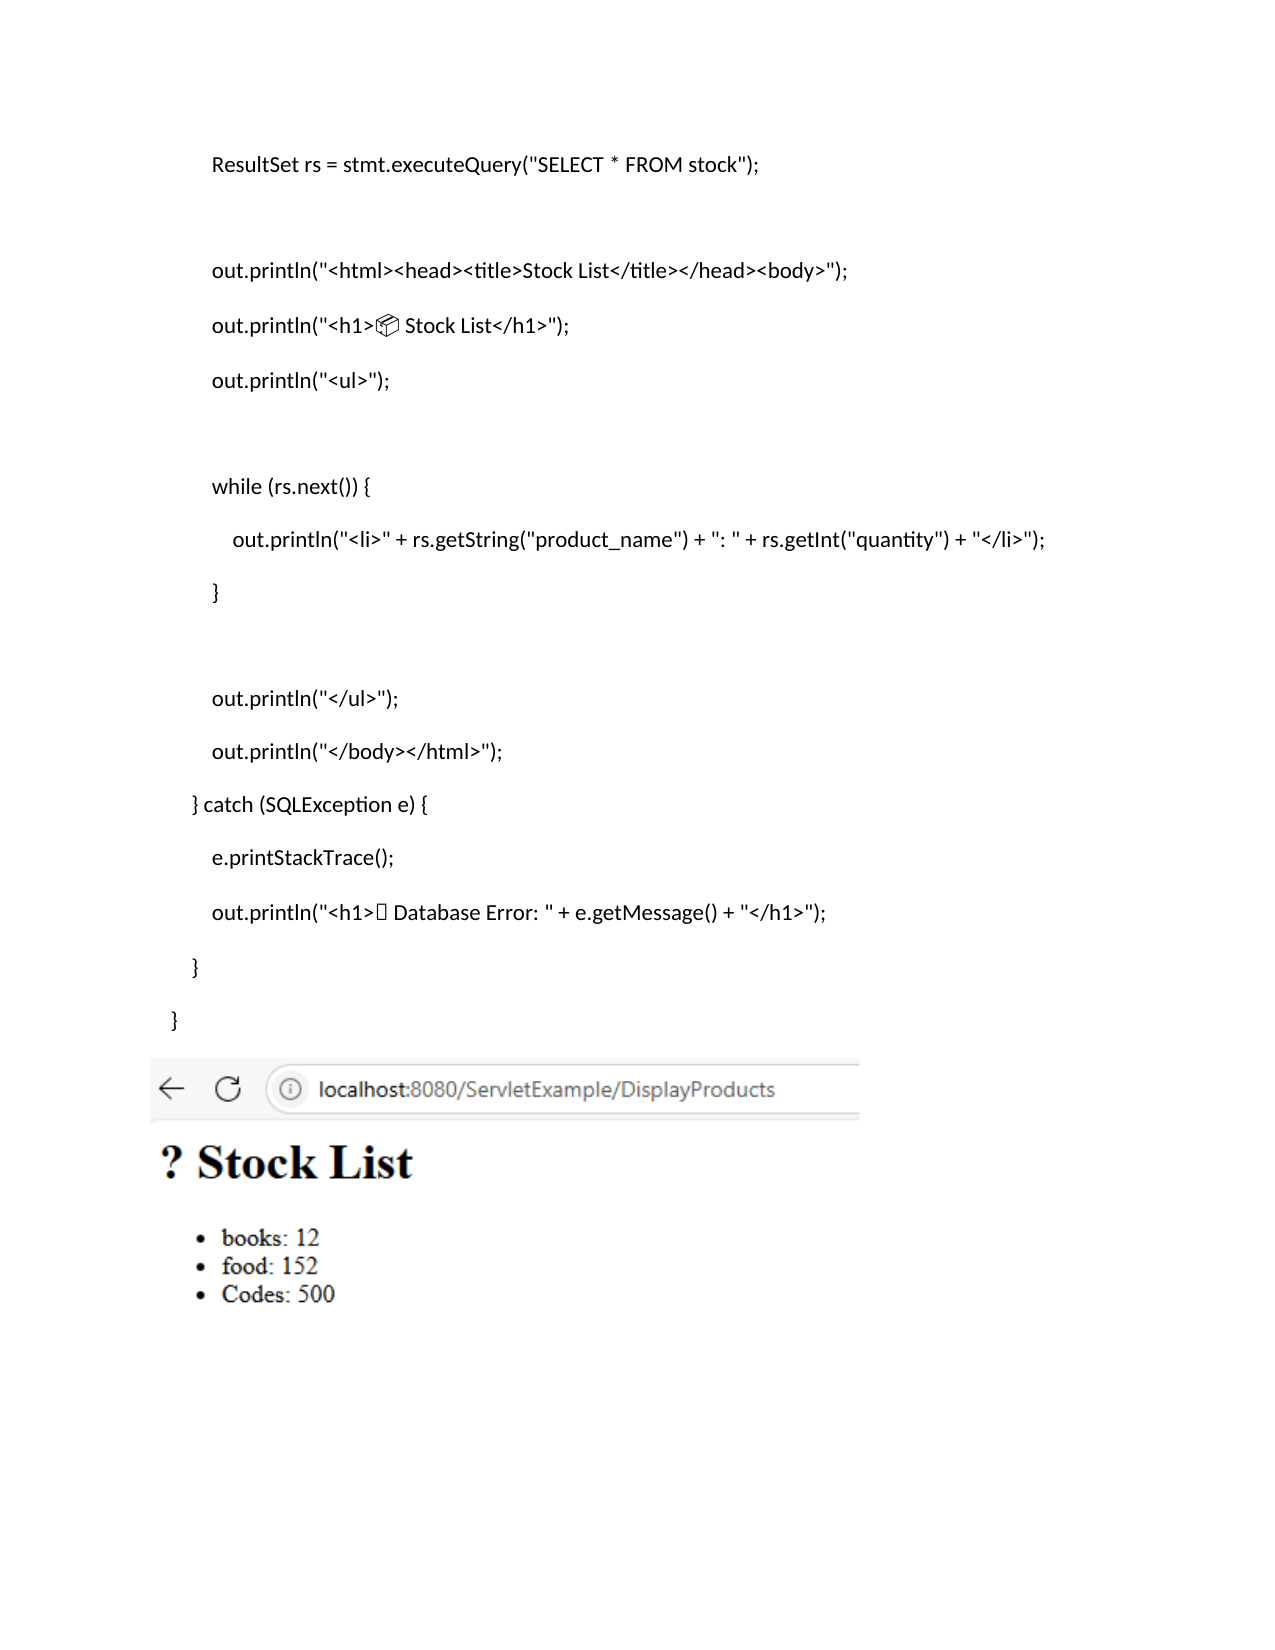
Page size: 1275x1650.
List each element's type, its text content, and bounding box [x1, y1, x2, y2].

text } catch (SQLException e) { [150, 790, 1125, 818]
text out.println("</ul>"); [150, 684, 1125, 712]
text out.println("</body></html>"); [150, 737, 1125, 765]
text out.println("<h1>📦 Stock List</h1>"); [150, 309, 1125, 340]
text while (rs.next()) { [150, 472, 1125, 500]
text ResultSet rs = stmt.executeQuery("SELECT * FROM stock"); [150, 150, 1125, 178]
text } [150, 1006, 1125, 1034]
text } [150, 953, 1125, 981]
text out.println("<h1>❌ Database Error: " + e.getMessage() + "</h1>"); [150, 896, 1125, 927]
text out.println("<ul>"); [150, 366, 1125, 394]
text } [150, 578, 1125, 606]
picture [150, 1058, 860, 1395]
text e.printStackTrace(); [150, 843, 1125, 871]
text out.println("<html><head><title>Stock List</title></head><body>"); [150, 256, 1125, 284]
text out.println("<li>" + rs.getString("product_name") + ": " + rs.getInt("quantity") + "</li>"); [150, 525, 1125, 553]
